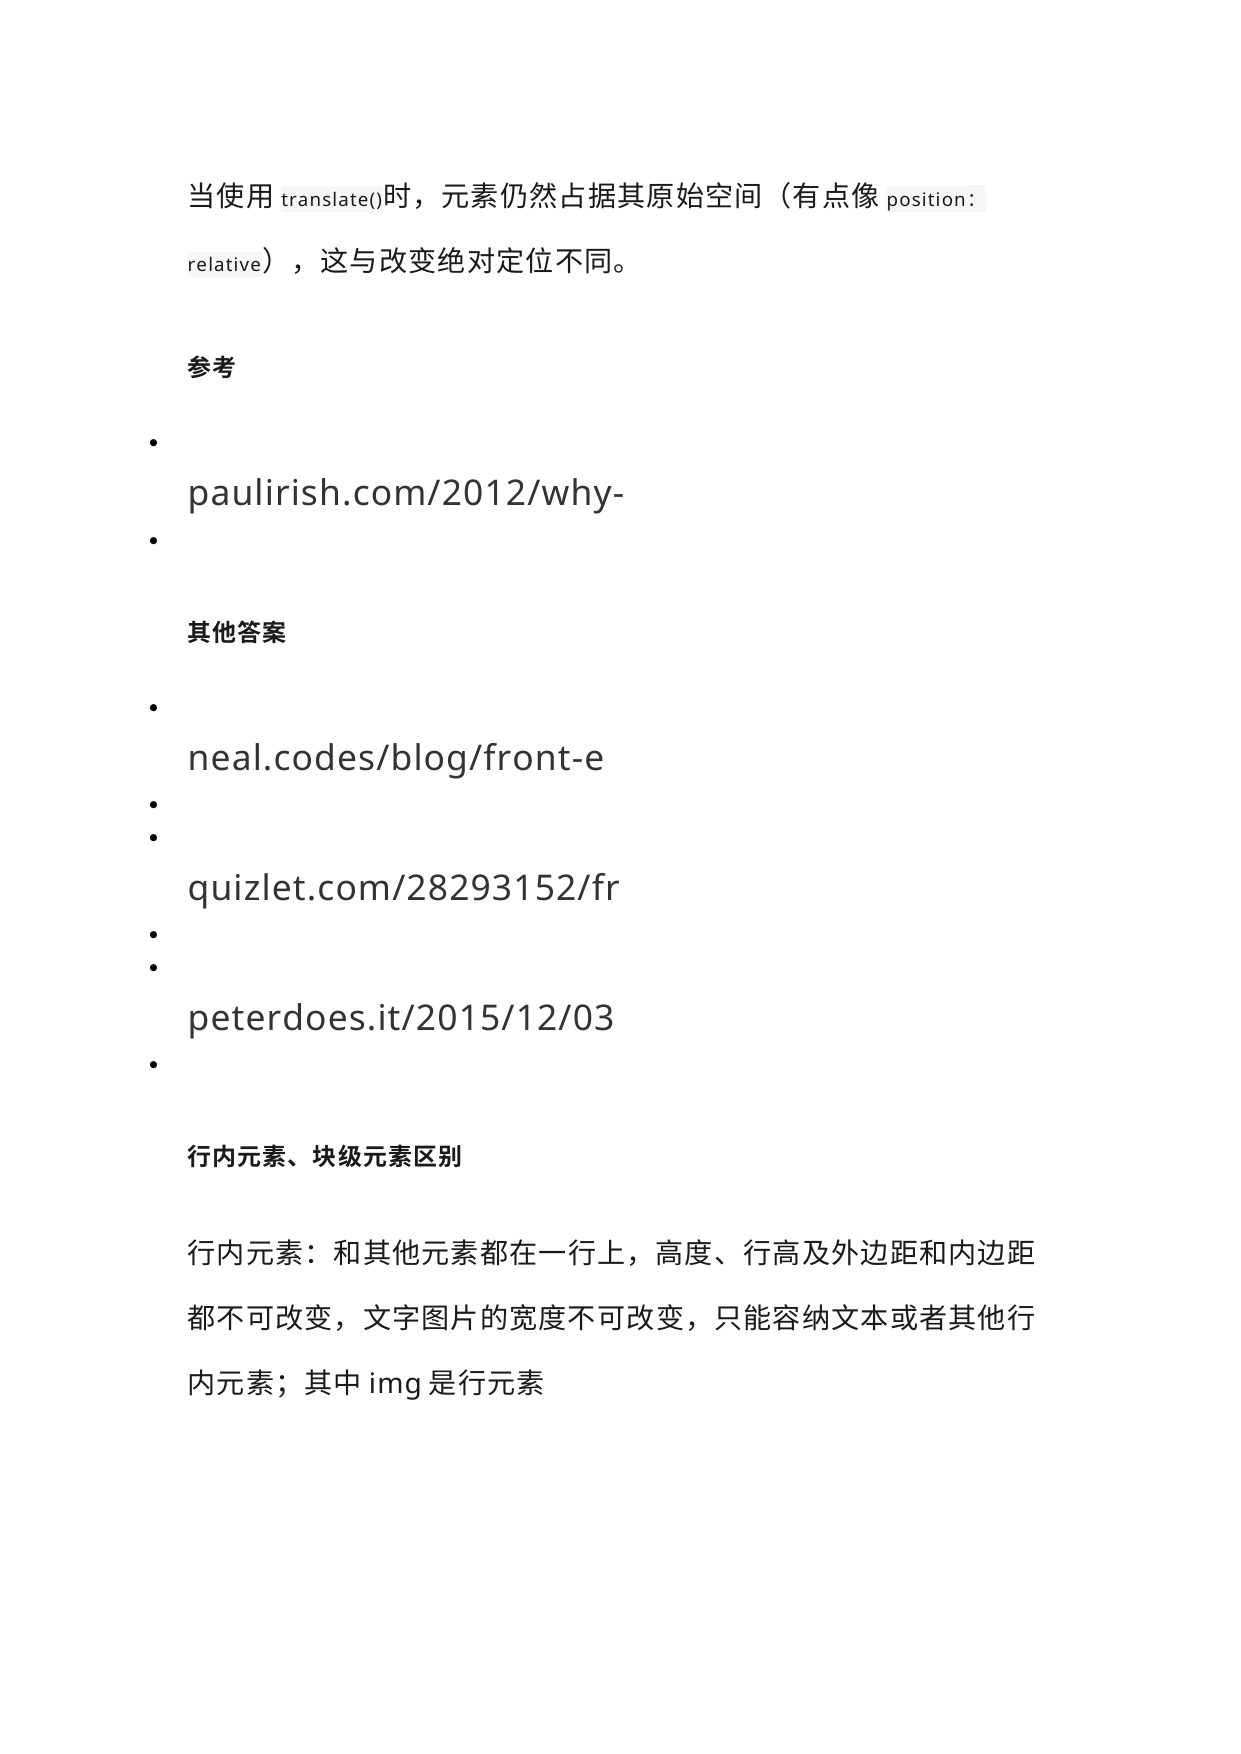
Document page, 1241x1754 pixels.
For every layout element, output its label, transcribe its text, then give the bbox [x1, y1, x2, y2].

text paulirish.com/2012/why- [187, 459, 1053, 524]
subtitle 行内元素、块级元素区别 [187, 1123, 1053, 1188]
text quizlet.com/28293152/fr [187, 854, 1053, 919]
text peterdoes.it/2015/12/03 [187, 984, 1053, 1049]
text 当使用translate()时，元素仍然占据其原始空间（有点像position：relative），这与改变绝对定位不同。 [187, 162, 1053, 292]
subtitle 参考 [187, 334, 1053, 399]
subtitle 其他答案 [187, 598, 1053, 663]
text neal.codes/blog/front-e [187, 724, 1053, 789]
text 行内元素：和其他元素都在一行上，高度、行高及外边距和内边距都不可改变，文字图片的宽度不可改变，只能容纳文本或者其他行内元素；其中img是行元素 [187, 1218, 1053, 1413]
